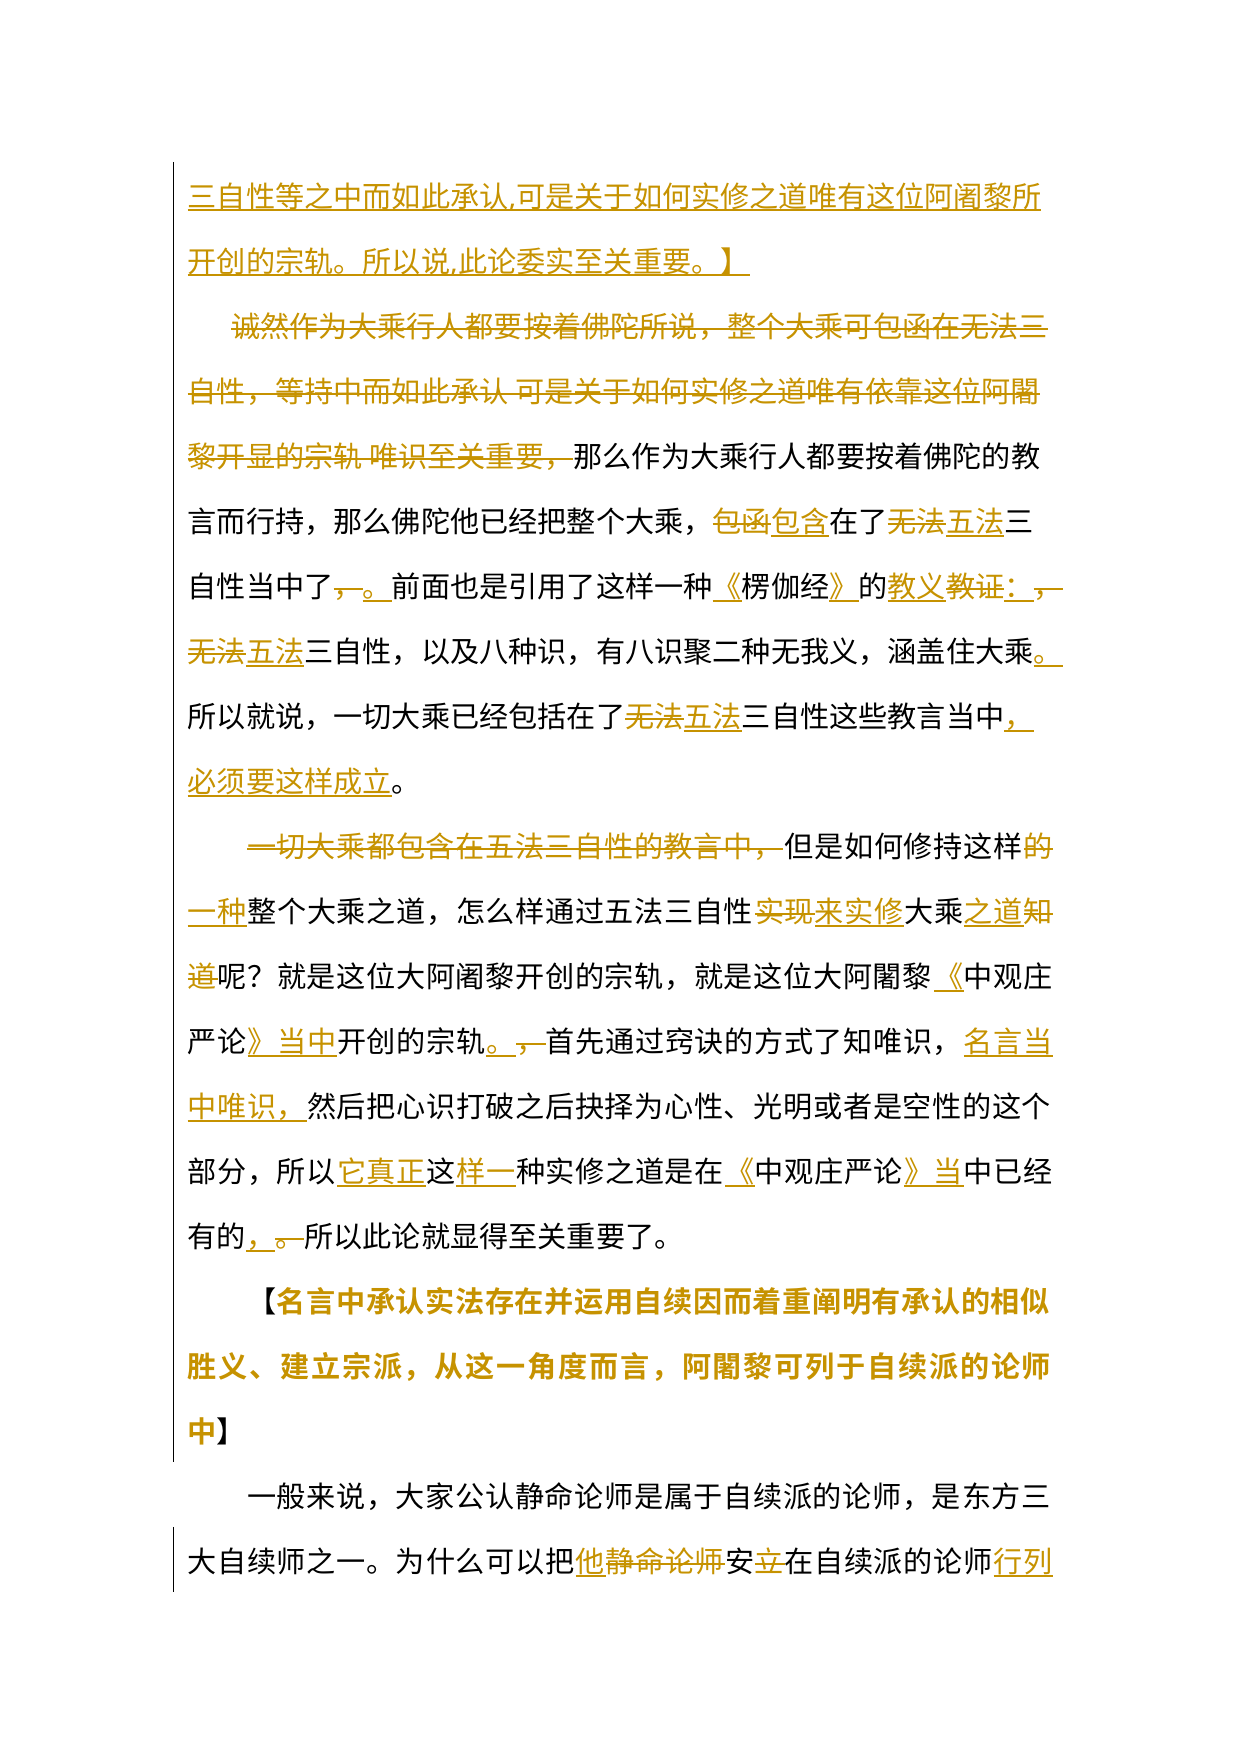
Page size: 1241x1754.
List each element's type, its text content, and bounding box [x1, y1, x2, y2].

text 但是如何修持这样整个大乘之道，怎么样通过五法三自性大乘呢？就是这位大阿阇黎开创的宗轨，就是这位大阿闍黎中观庄严论开创的宗轨首先通过窍诀的方式了知唯识，然后把心识打破之后抉择为心性、光明或者是空性的这个部分，所以这种实修之道是在中观庄严论中已经有的所以此论就显得至关重要了。 [187, 812, 1053, 1267]
text 【名言中承认实法存在并运用自续因而着重阐明有承认的相似胜义、建立宗派，从这一角度而言，阿闍黎可列于自续派的论师中】 [187, 1267, 1053, 1462]
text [187, 1462, 1053, 1592]
text 那么作为大乘行人都要按着佛陀的教言而行持，那么佛陀他已经把整个大乘，在了三自性当中了前面也是引用了这样一种楞伽经的三自性，以及八种识，有八识聚二种无我义，涵盖住大乘所以就说，一切大乘已经包括在了三自性这些教言当中。 [187, 292, 1053, 812]
